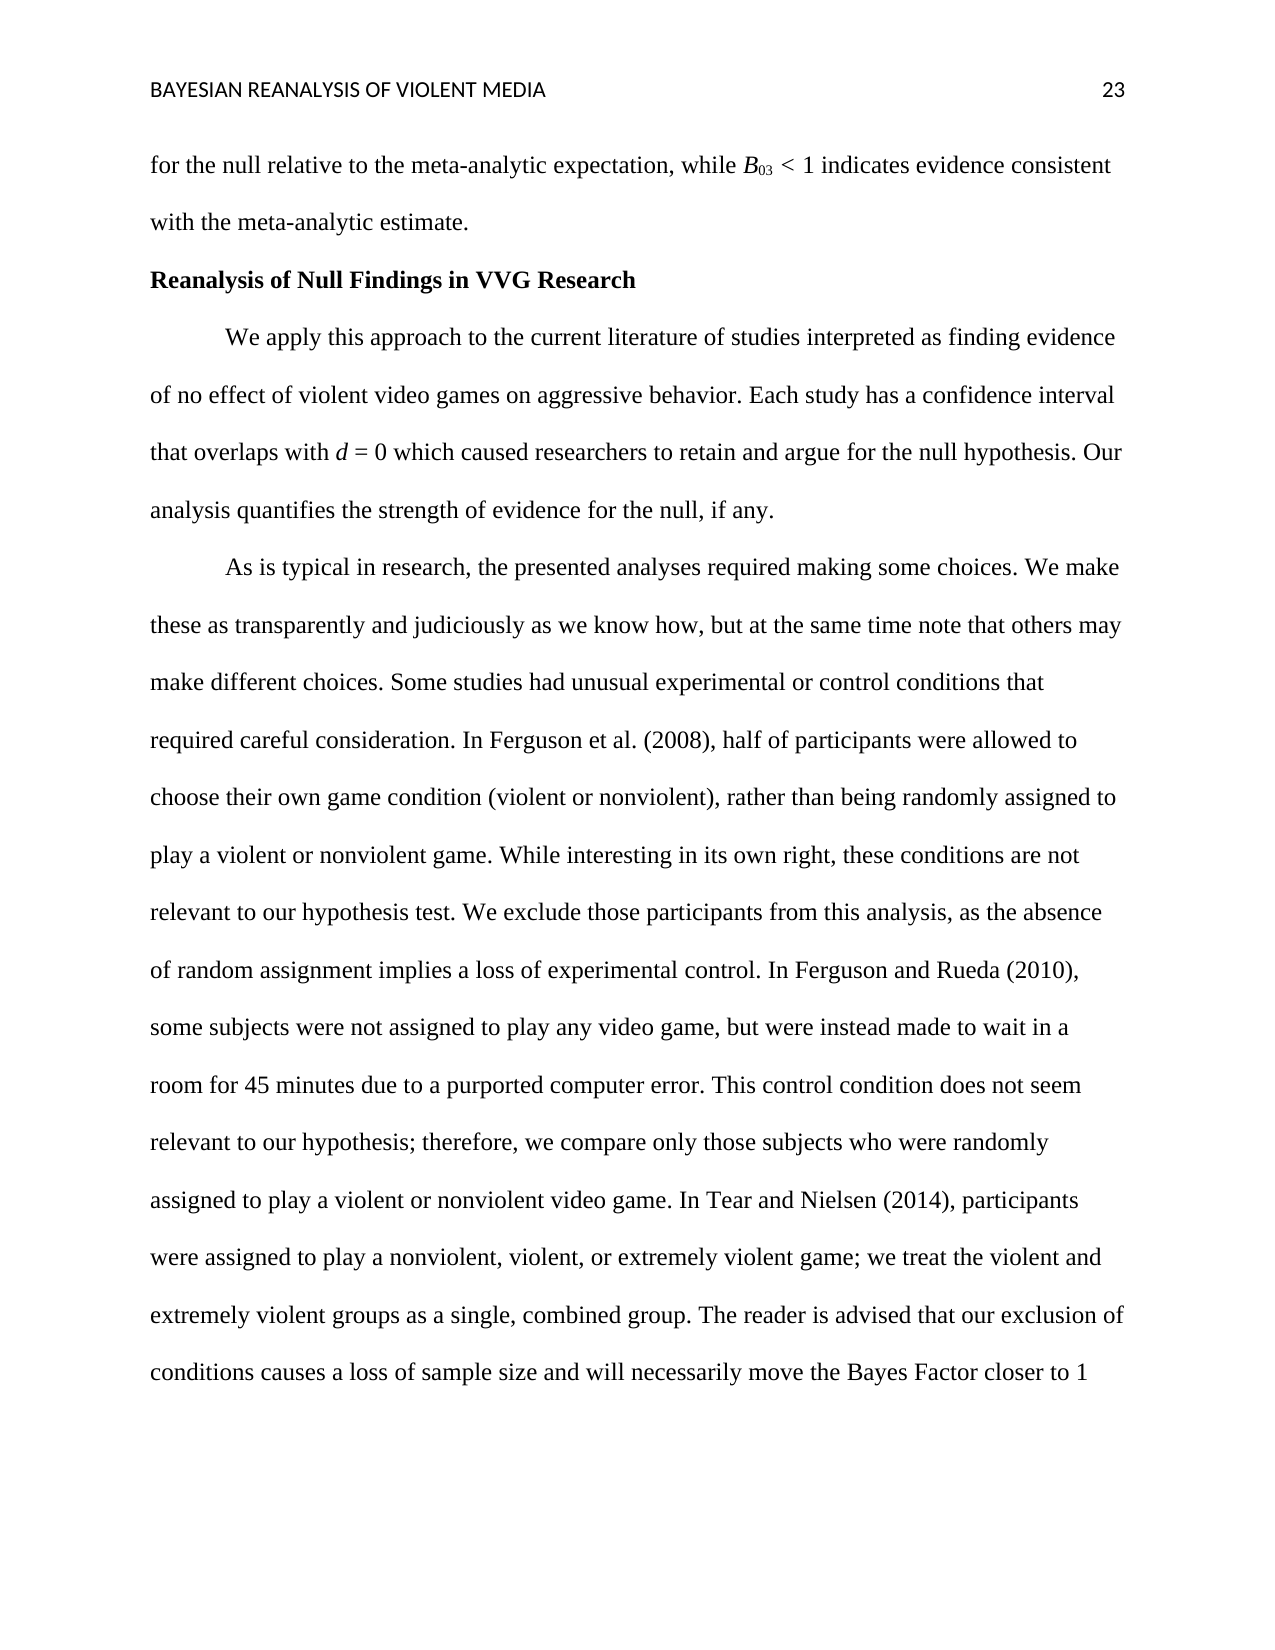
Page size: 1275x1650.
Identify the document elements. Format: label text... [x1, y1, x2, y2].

text Reanalysis of Null Findings in VVG Research [150, 265, 1125, 294]
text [150, 552, 1125, 1386]
text We apply this approach to the current literature of studies interpreted as finding evidence of no effect of violent video games on aggressive behavior. Each study has a confidence interval that overlaps with d = 0 which caused researchers to retain and argue for the null hypothesis. Our analysis quantifies the strength of evidence for the null, if any. [150, 322, 1125, 524]
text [150, 150, 1125, 236]
